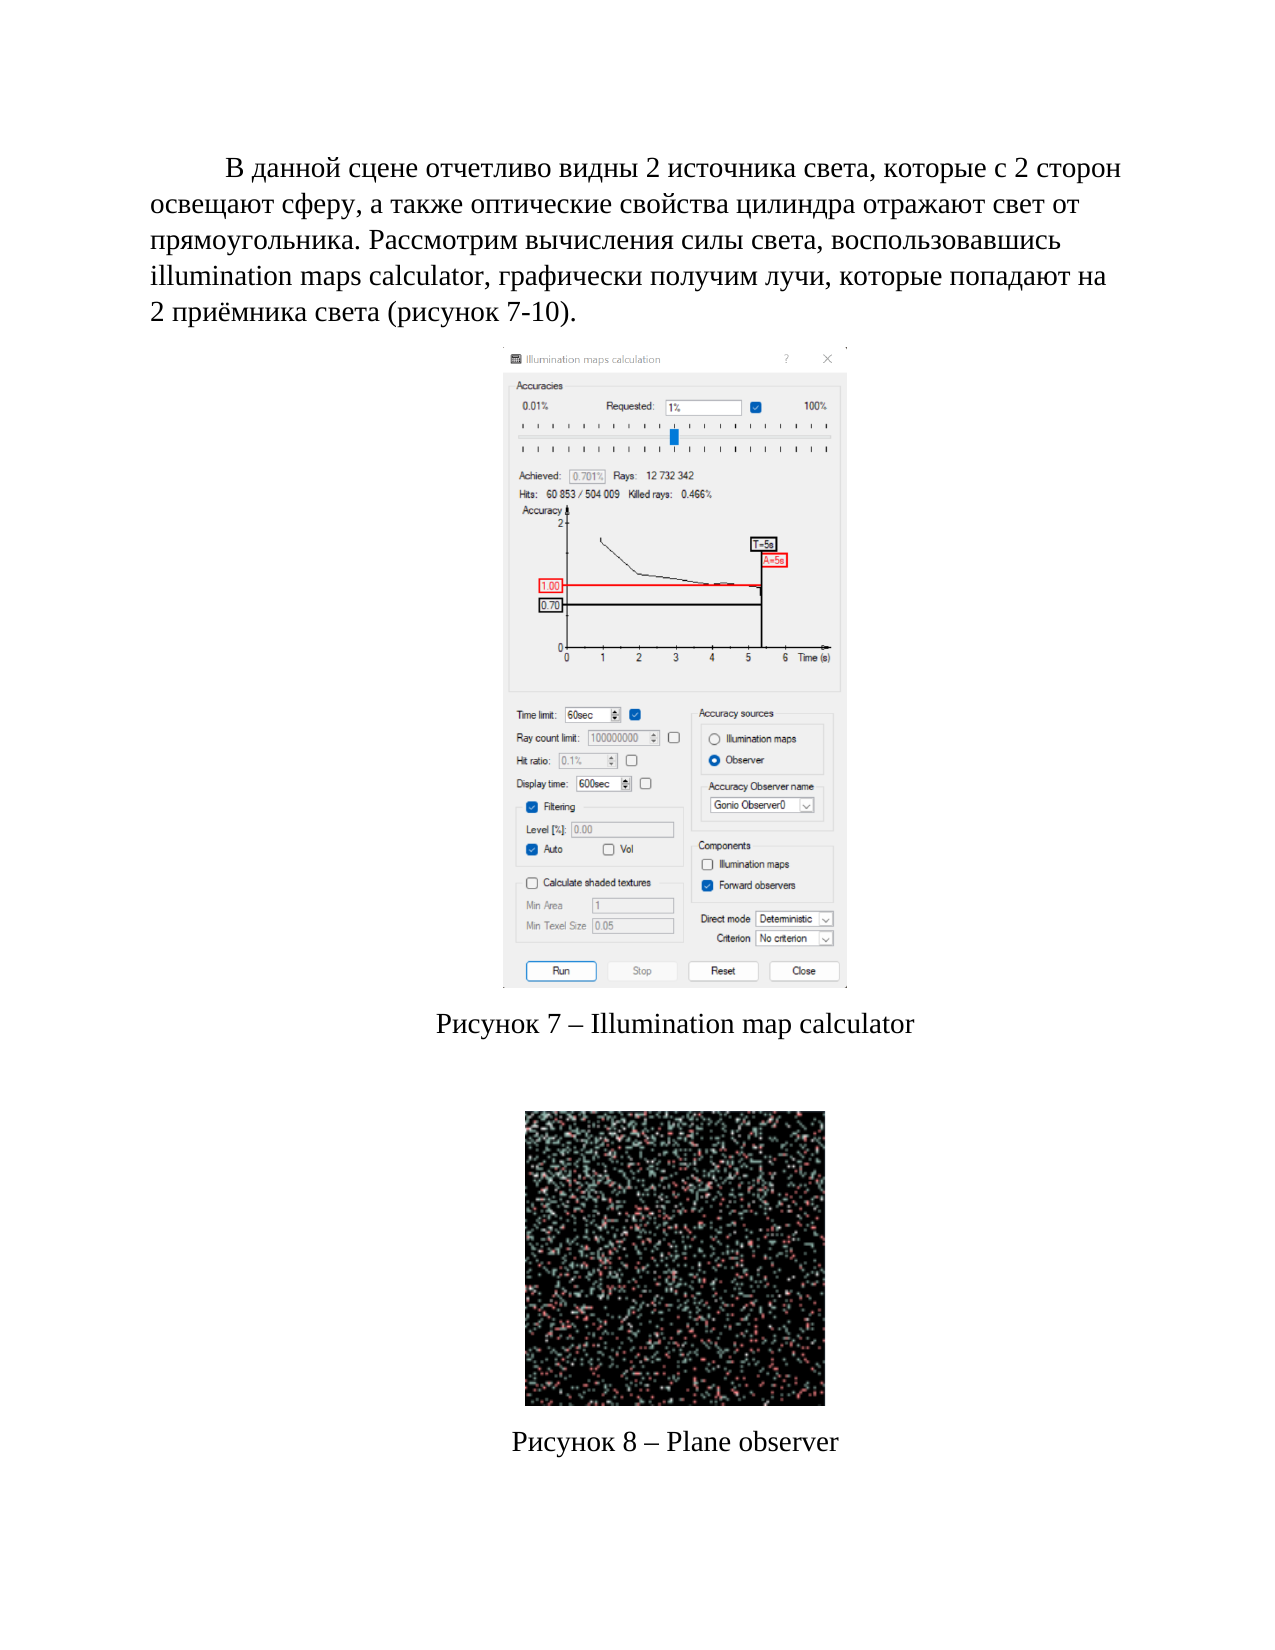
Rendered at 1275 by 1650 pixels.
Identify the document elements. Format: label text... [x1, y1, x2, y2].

text Рисунок 8 – Plane observer [150, 1424, 1125, 1458]
picture [525, 1111, 826, 1406]
text В данной сцене отчетливо видны 2 источника света, которые с 2 сторон освещают сферу, а также оптические свойства цилиндра отражают свет от прямоугольника. Рассмотрим вычисления силы света, воспользовавшись illumination maps calculator, графически получим лучи, которые попадают на 2 приёмника света (рисунок 7-10). [150, 150, 1125, 328]
picture [503, 347, 847, 988]
text Рисунок 7 – Illumination map calculator [150, 1006, 1125, 1040]
